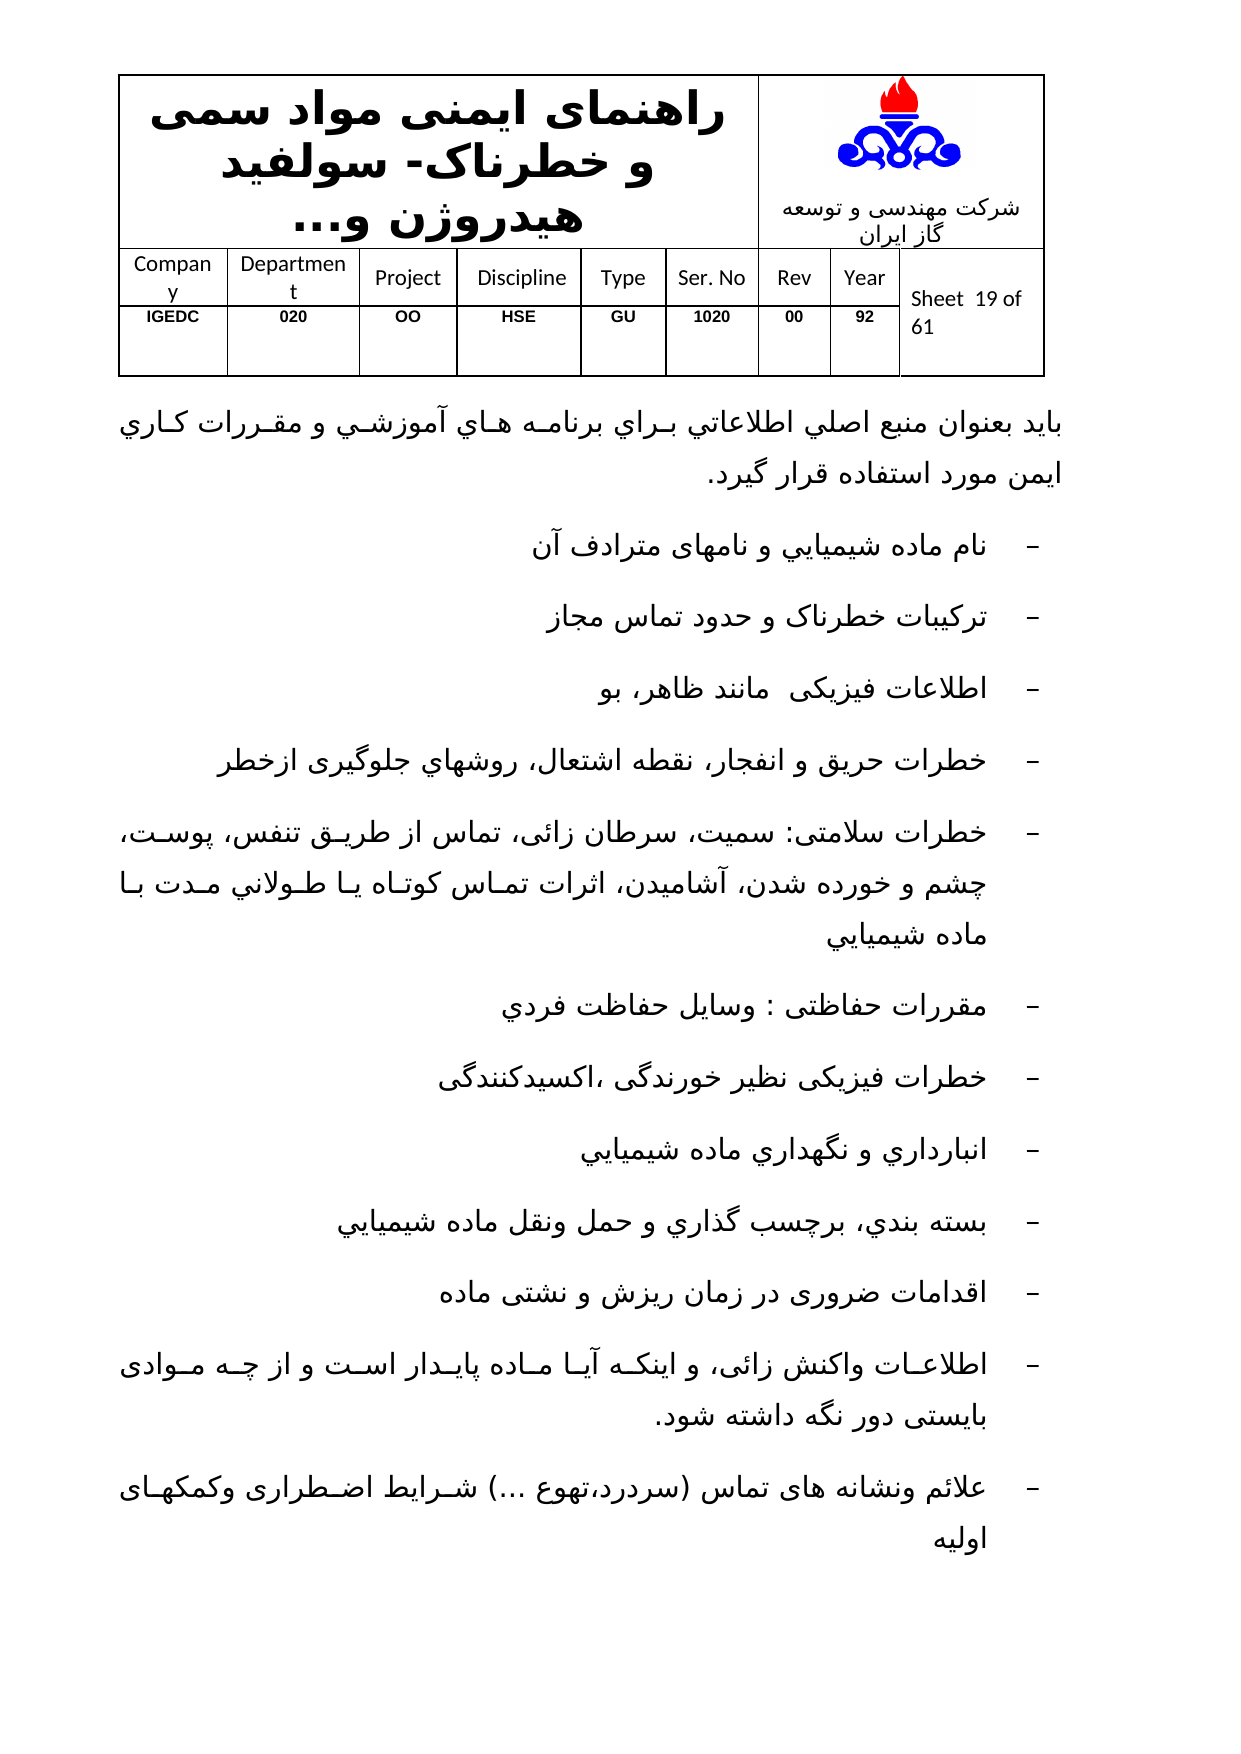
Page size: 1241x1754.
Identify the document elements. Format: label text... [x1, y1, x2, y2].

list نام ماده شيميايي و نامهای مترادف آن [119, 528, 1026, 562]
list بسته بندي، برچسب گذاري و حمل ونقل ماده شيميايي [119, 1204, 1026, 1238]
list خطرات سلامتی: سمیت، سرطان زائی، تماس از طريق تنفس، پوست، چشم و خورده شدن، آشاميدن، اثرات تماس كوتاه يا طولاني مدت با ماده شيميايي [119, 815, 1026, 951]
list اطلاعات واکنش زائی، و اینکه آیا ماده پایدار است و از چه موادی بایستی دور نگه داشته شود. [119, 1348, 1026, 1432]
list مقررات حفاظتی : وسايل حفاظت فردي [119, 989, 1026, 1023]
list خطرات حريق و انفجار، نقطه اشتعال، روشهاي جلوگیری ازخطر [119, 743, 1026, 777]
list انبارداري و نگهداري ماده شيميايي [119, 1132, 1026, 1166]
list اطلاعات فیزیکی مانند ظاهر، بو [119, 672, 1026, 706]
picture [825, 76, 977, 170]
list ترکیبات خطرناک و حدود تماس مجاز [119, 600, 1026, 634]
list اقدامات ضروری در زمان ریزش و نشتی ماده [119, 1276, 1026, 1310]
list علائم ونشانه های تماس (سردرد،تهوع ...) شرایط اضطراری وکمکهای اولیه [119, 1470, 1026, 1555]
list خطرات فیزیکی نظیر خورندگی ،اکسیدکنندگی [119, 1061, 1026, 1094]
